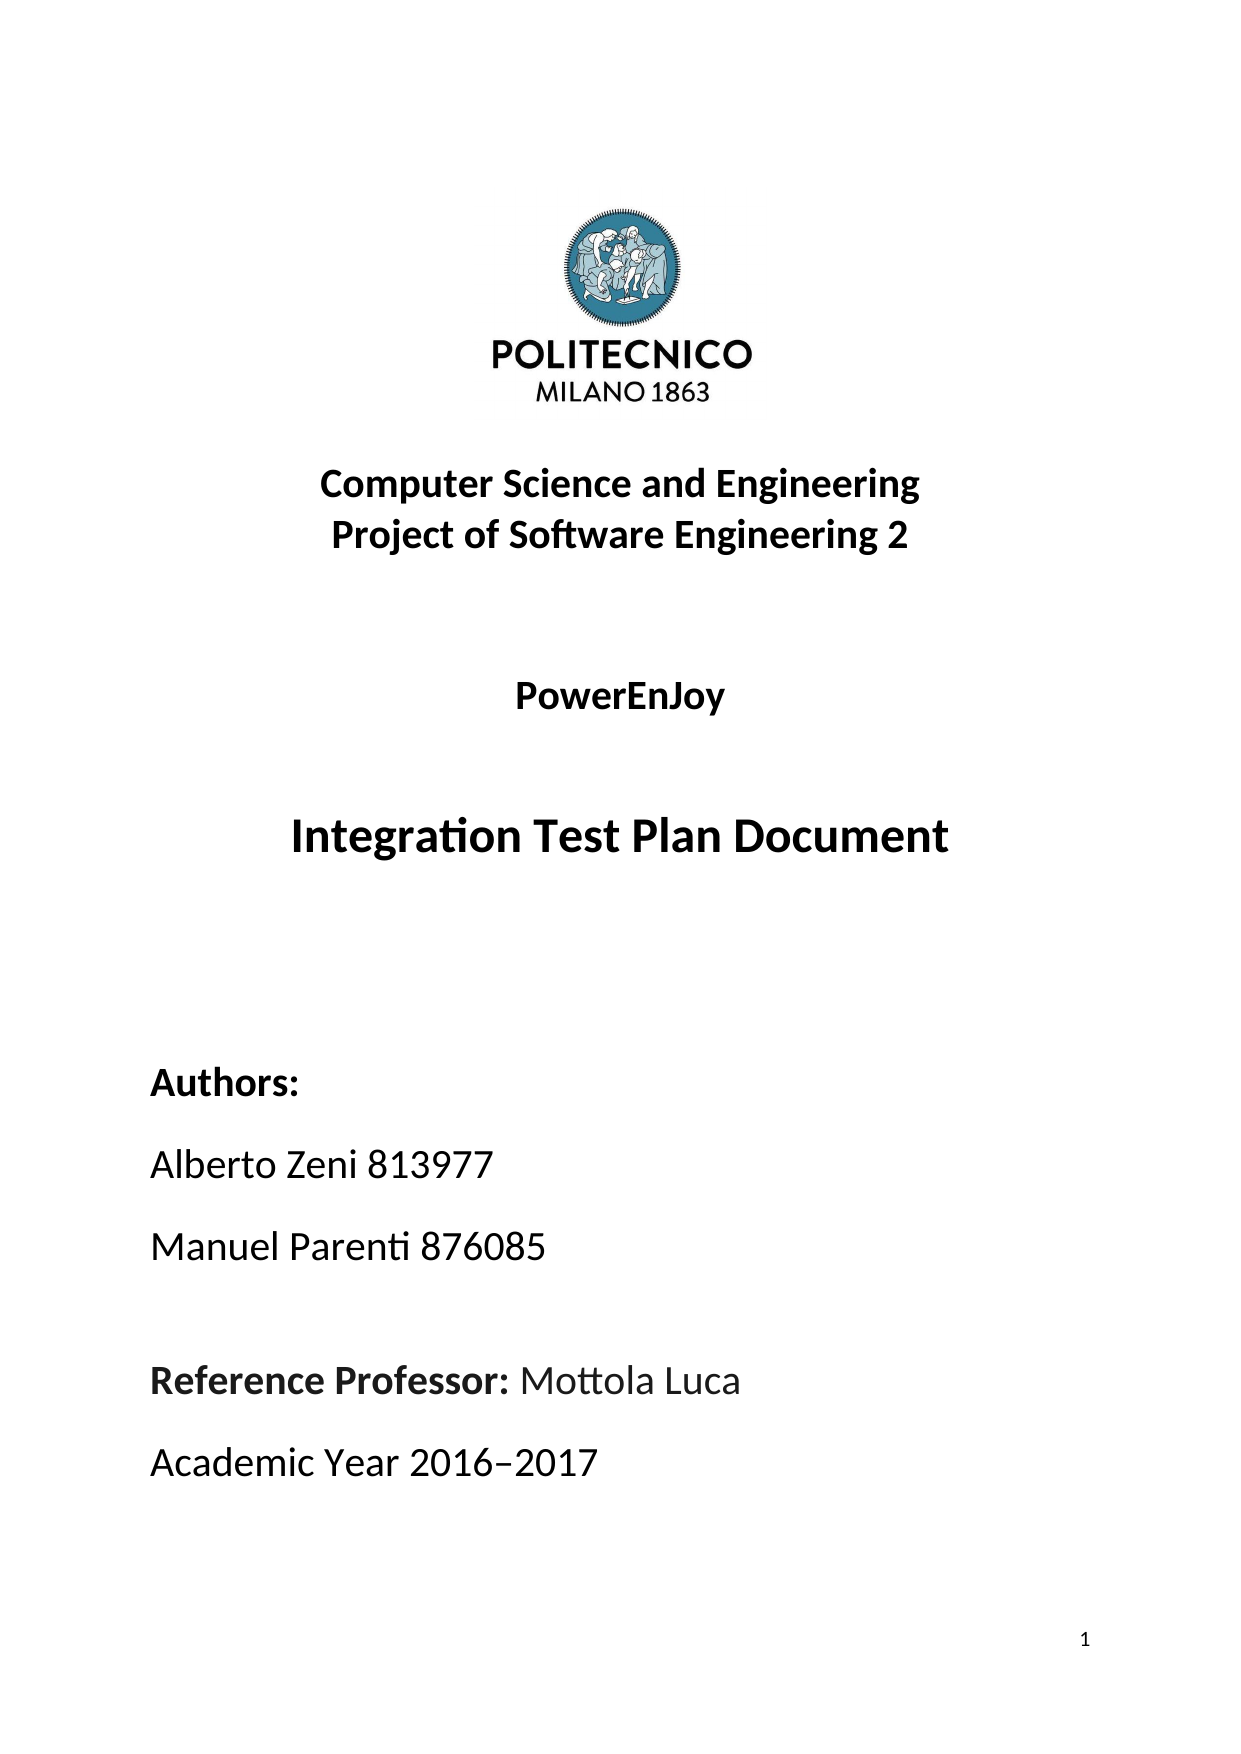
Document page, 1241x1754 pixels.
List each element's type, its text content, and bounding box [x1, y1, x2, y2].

picture [474, 187, 767, 420]
text Authors: [150, 1056, 1090, 1107]
text PowerEnJoy [150, 669, 1090, 720]
text Academic Year 2016–2017 [150, 1436, 1090, 1487]
text Manuel Parenti 876085 [150, 1219, 1090, 1270]
text Alberto Zeni 813977 [150, 1138, 1090, 1188]
text Computer Science and Engineering Project of Software Engineering 2 [150, 457, 1090, 559]
text Reference Professor: Mottola Luca [150, 1354, 1090, 1405]
text Integration Test Plan Document [150, 803, 1090, 864]
